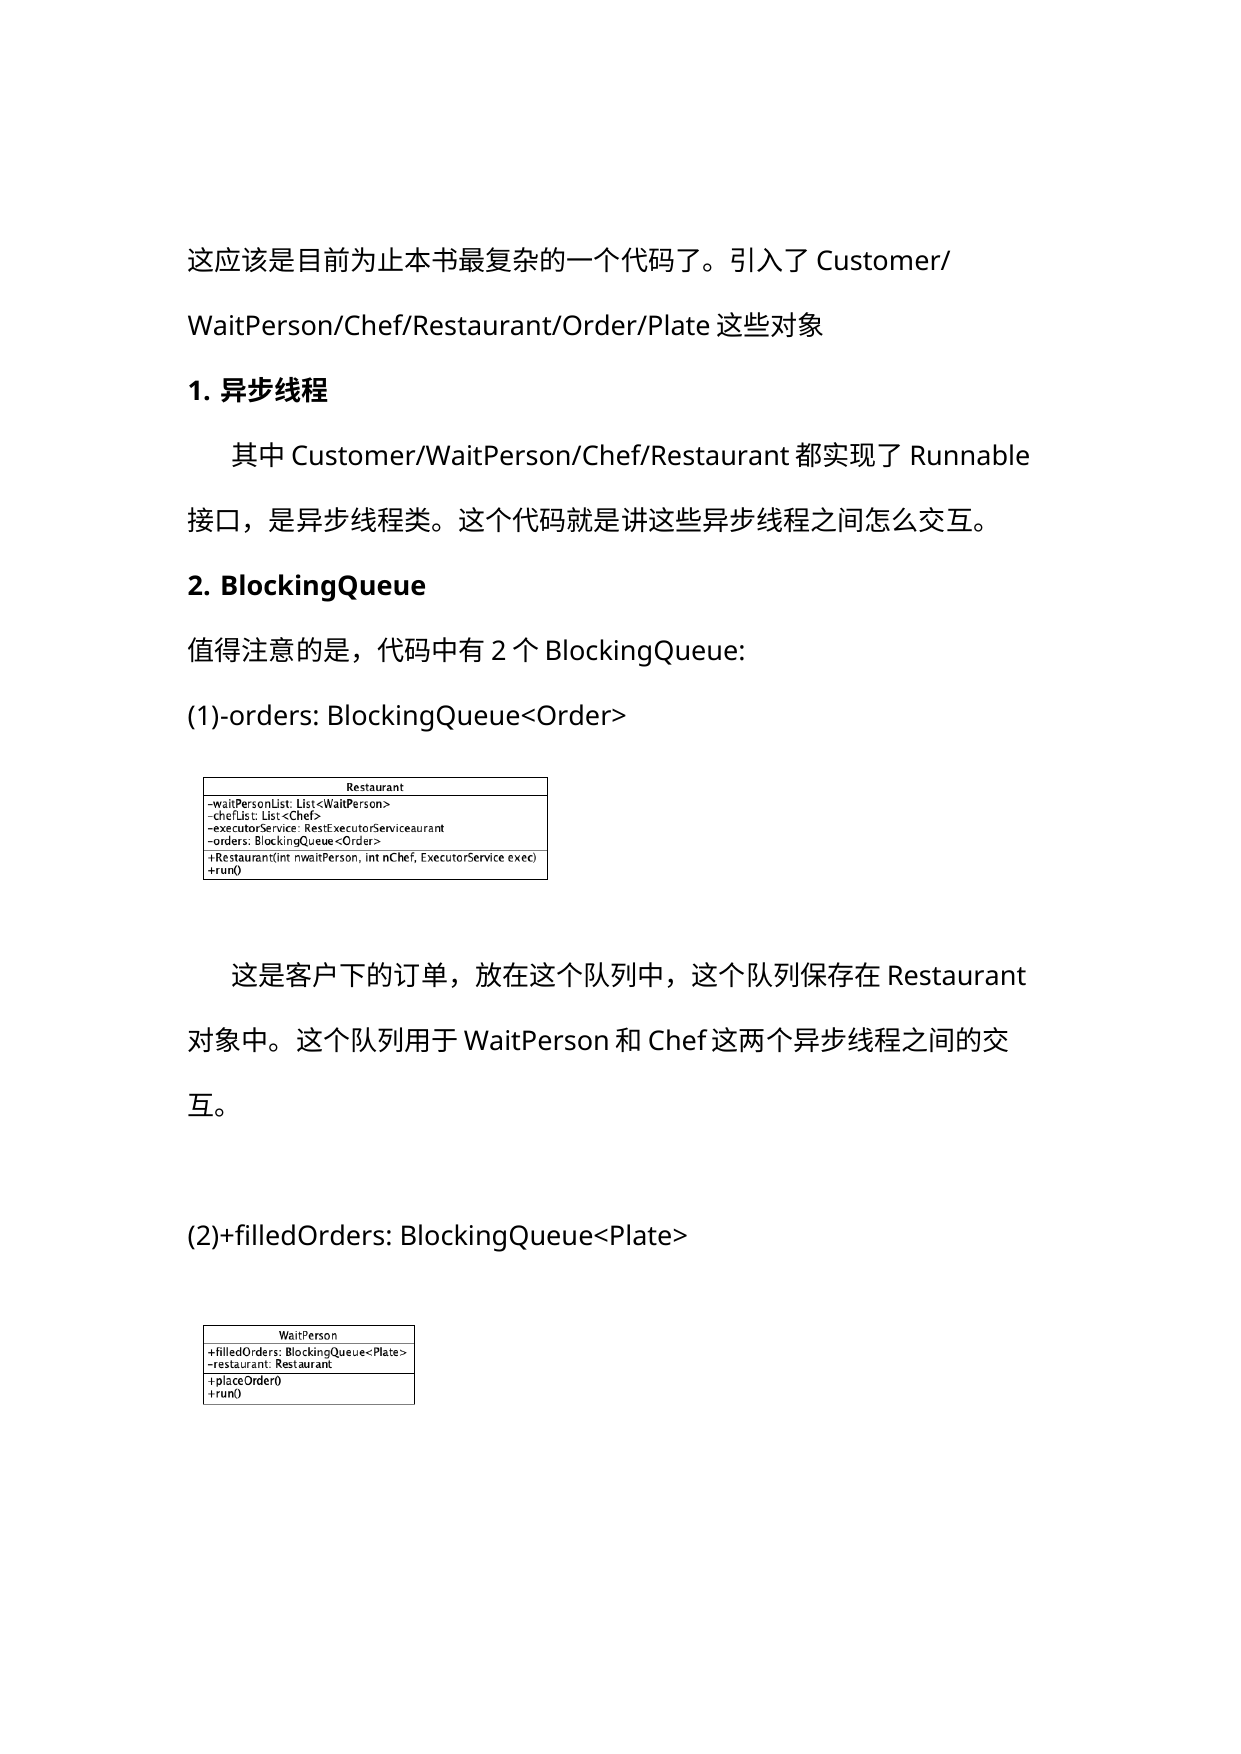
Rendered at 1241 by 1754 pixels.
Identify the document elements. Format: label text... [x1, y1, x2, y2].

list -orders: BlockingQueue<Order> [187, 682, 1053, 747]
list 这是客户下的订单，放在这个队列中，这个队列保存在Restaurant对象中。这个队列用于WaitPerson和Chef这两个异步线程之间的交互。 [187, 942, 1053, 1137]
picture [187, 1309, 430, 1420]
list BlockingQueue [187, 552, 1053, 617]
text 这应该是目前为止本书最复杂的一个代码了。引入了Customer/WaitPerson/Chef/Restaurant/Order/Plate这些对象 [187, 227, 1053, 357]
list 值得注意的是，代码中有2个BlockingQueue: [187, 617, 1053, 682]
list 异步线程 [187, 357, 1053, 422]
list 其中Customer/WaitPerson/Chef/Restaurant都实现了Runnable接口，是异步线程类。这个代码就是讲这些异步线程之间怎么交互。 [187, 422, 1053, 552]
text (2)+filledOrders: BlockingQueue<Plate> [187, 1202, 1053, 1267]
picture [187, 761, 563, 895]
